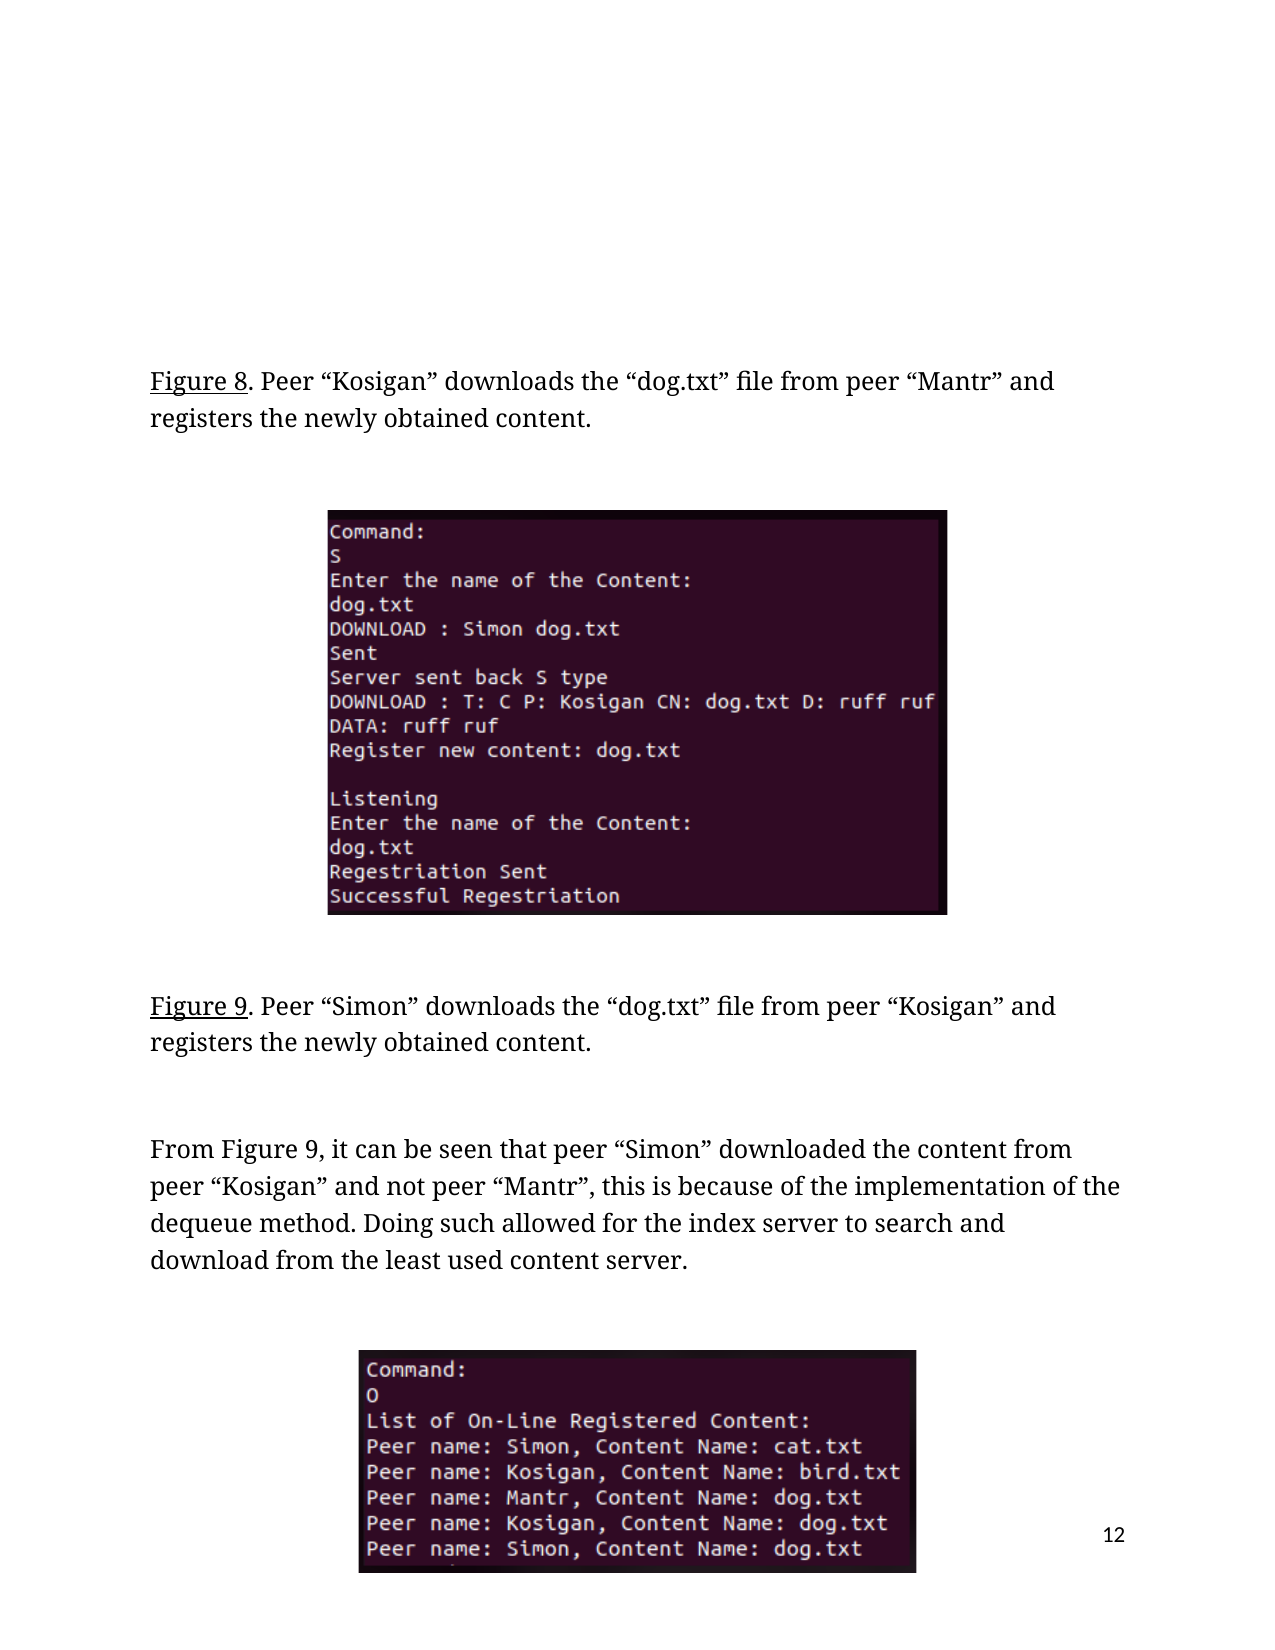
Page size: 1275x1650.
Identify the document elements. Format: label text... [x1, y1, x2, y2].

text Figure 8. Peer “Kosigan” downloads the “dog.txt” file from peer “Mantr” and registers the newly obtained content. [150, 364, 1125, 434]
picture [327, 510, 948, 915]
picture [358, 1350, 917, 1573]
text From Figure 9, it can be seen that peer “Simon” downloaded the content from peer “Kosigan” and not peer “Mantr”, this is because of the implementation of the dequeue method. Doing such allowed for the index server to search and download from the least used content server. [150, 1132, 1125, 1276]
text Figure 9. Peer “Simon” downloads the “dog.txt” file from peer “Kosigan” and registers the newly obtained content. [150, 988, 1125, 1059]
